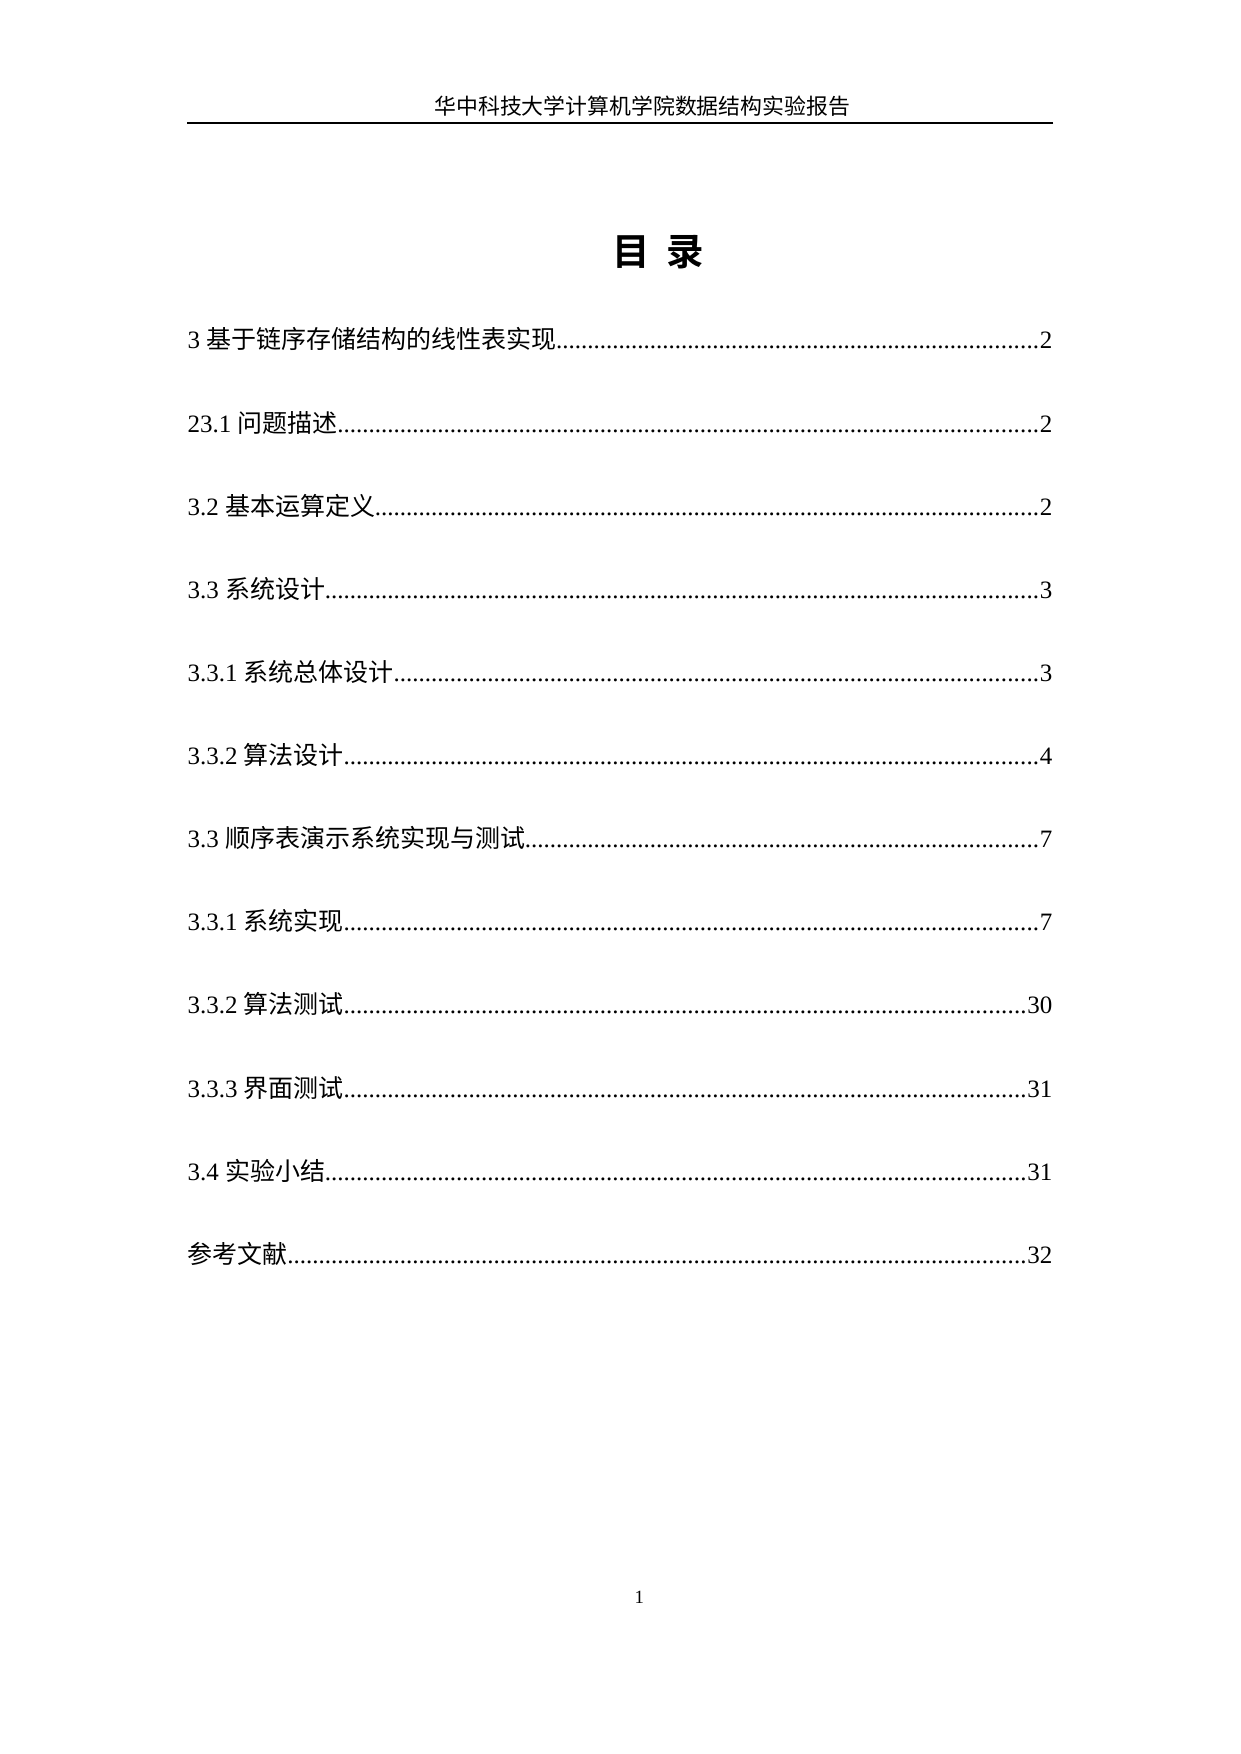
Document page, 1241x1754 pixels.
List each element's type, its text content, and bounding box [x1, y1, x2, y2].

text 3.3.2 算法设计 4 [187, 721, 1053, 786]
text 23.1 问题描述 2 [187, 389, 1053, 454]
text 参考文献 32 [187, 1220, 1053, 1285]
text 3.3.1 系统总体设计 3 [187, 638, 1053, 703]
text 3.4 实验小结 31 [187, 1137, 1053, 1202]
text 3 基于链序存储结构的线性表实现 2 [187, 306, 1053, 371]
text 3.2 基本运算定义 2 [187, 472, 1053, 537]
text 3.3 顺序表演示系统实现与测试 7 [187, 804, 1053, 869]
text 3.3 系统设计 3 [187, 555, 1053, 620]
text 3.3.3 界面测试 31 [187, 1054, 1053, 1119]
text 目 录 [187, 216, 1053, 281]
text 3.3.2 算法测试 30 [187, 971, 1053, 1036]
text 3.3.1 系统实现 7 [187, 887, 1053, 952]
